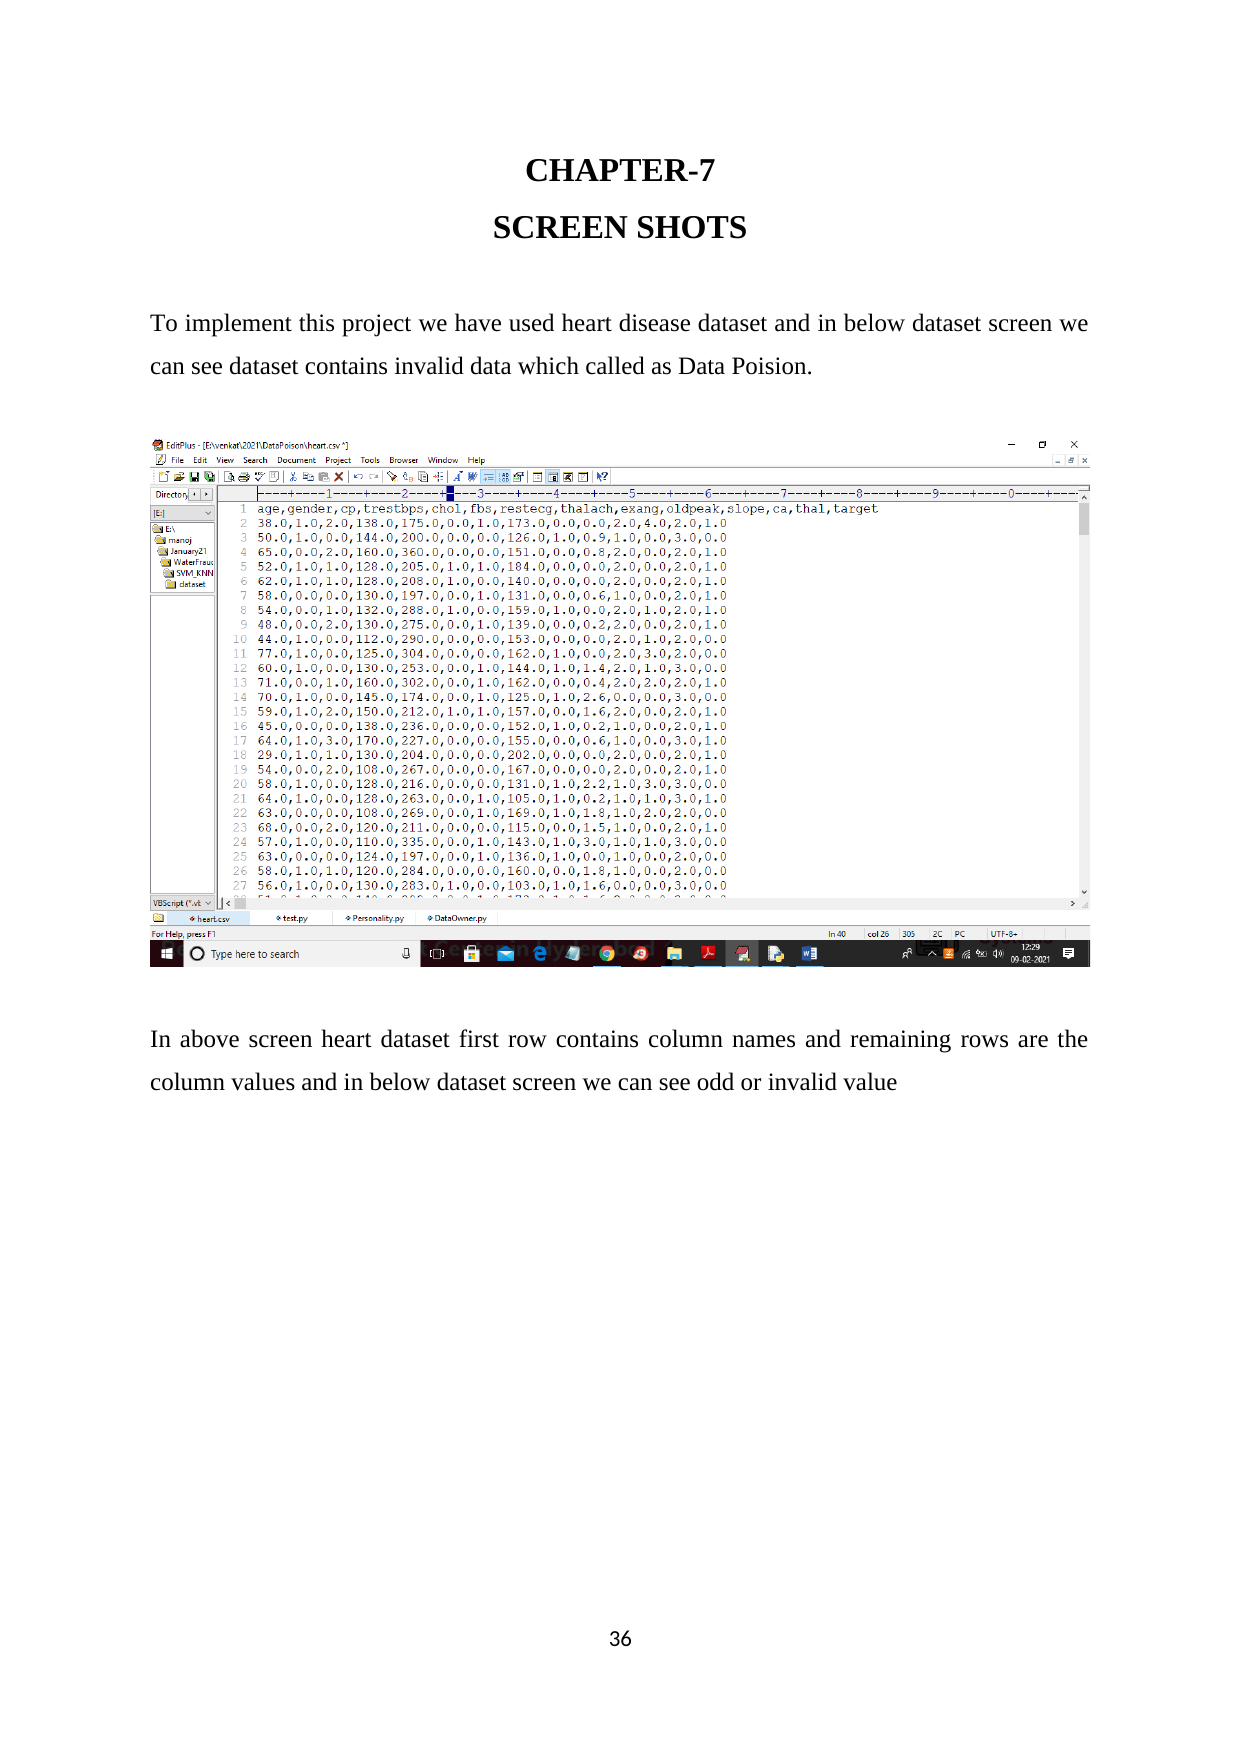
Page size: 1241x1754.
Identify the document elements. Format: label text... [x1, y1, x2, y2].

text In above screen heart dataset first row contains column names and remaining rows are the column values and in below dataset screen we can see odd or invalid value [150, 1024, 1090, 1096]
picture [150, 437, 1091, 967]
text CHAPTER-7 [150, 150, 1090, 188]
text To implement this project we have used heart disease dataset and in below dataset screen we can see dataset contains invalid data which called as Data Poision. [150, 308, 1090, 380]
text SCREEN SHOTS [150, 207, 1090, 246]
